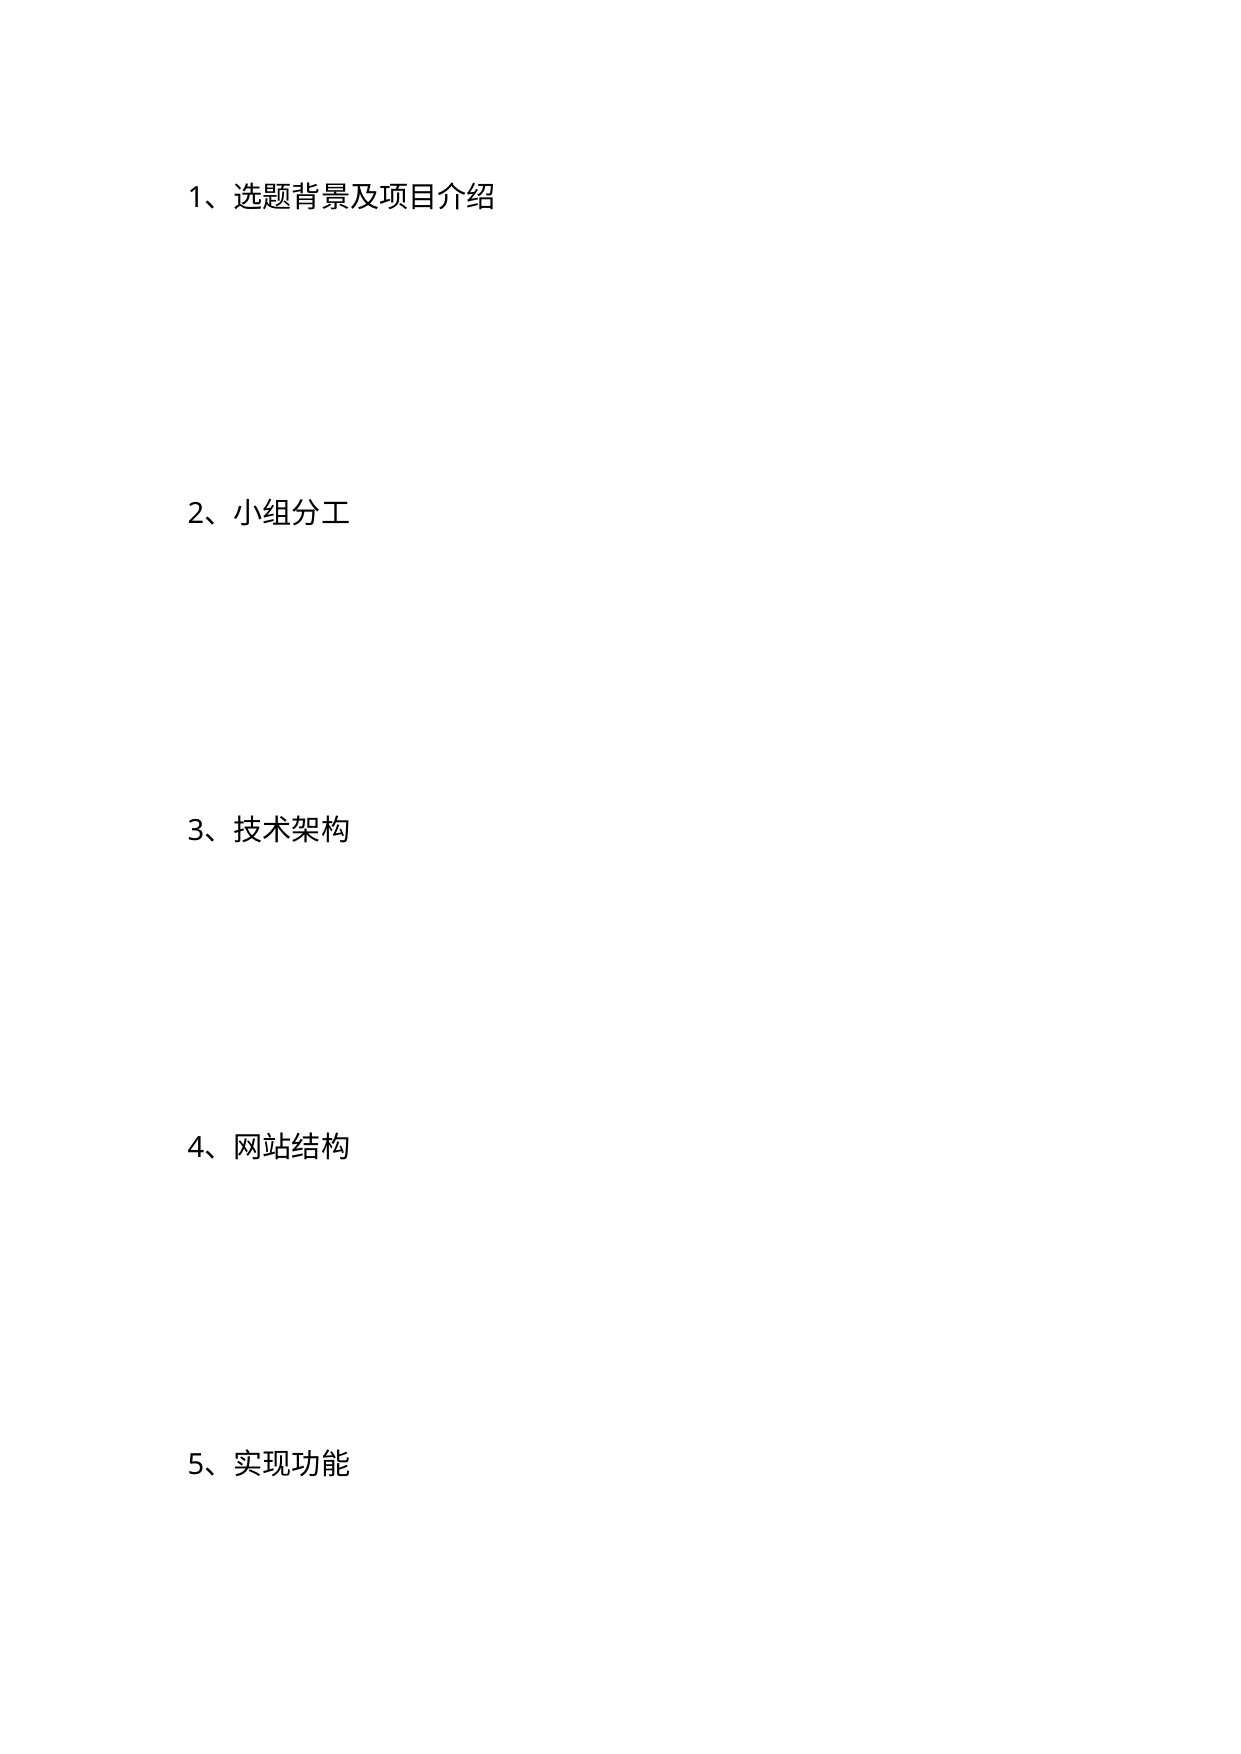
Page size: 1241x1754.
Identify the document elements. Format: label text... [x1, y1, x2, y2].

text 4、网站结构 [187, 1112, 1053, 1177]
text 5、实现功能 [187, 1429, 1053, 1494]
text 2、小组分工 [187, 479, 1053, 544]
text 3、技术架构 [187, 796, 1053, 861]
text 1、选题背景及项目介绍 [187, 162, 1053, 227]
